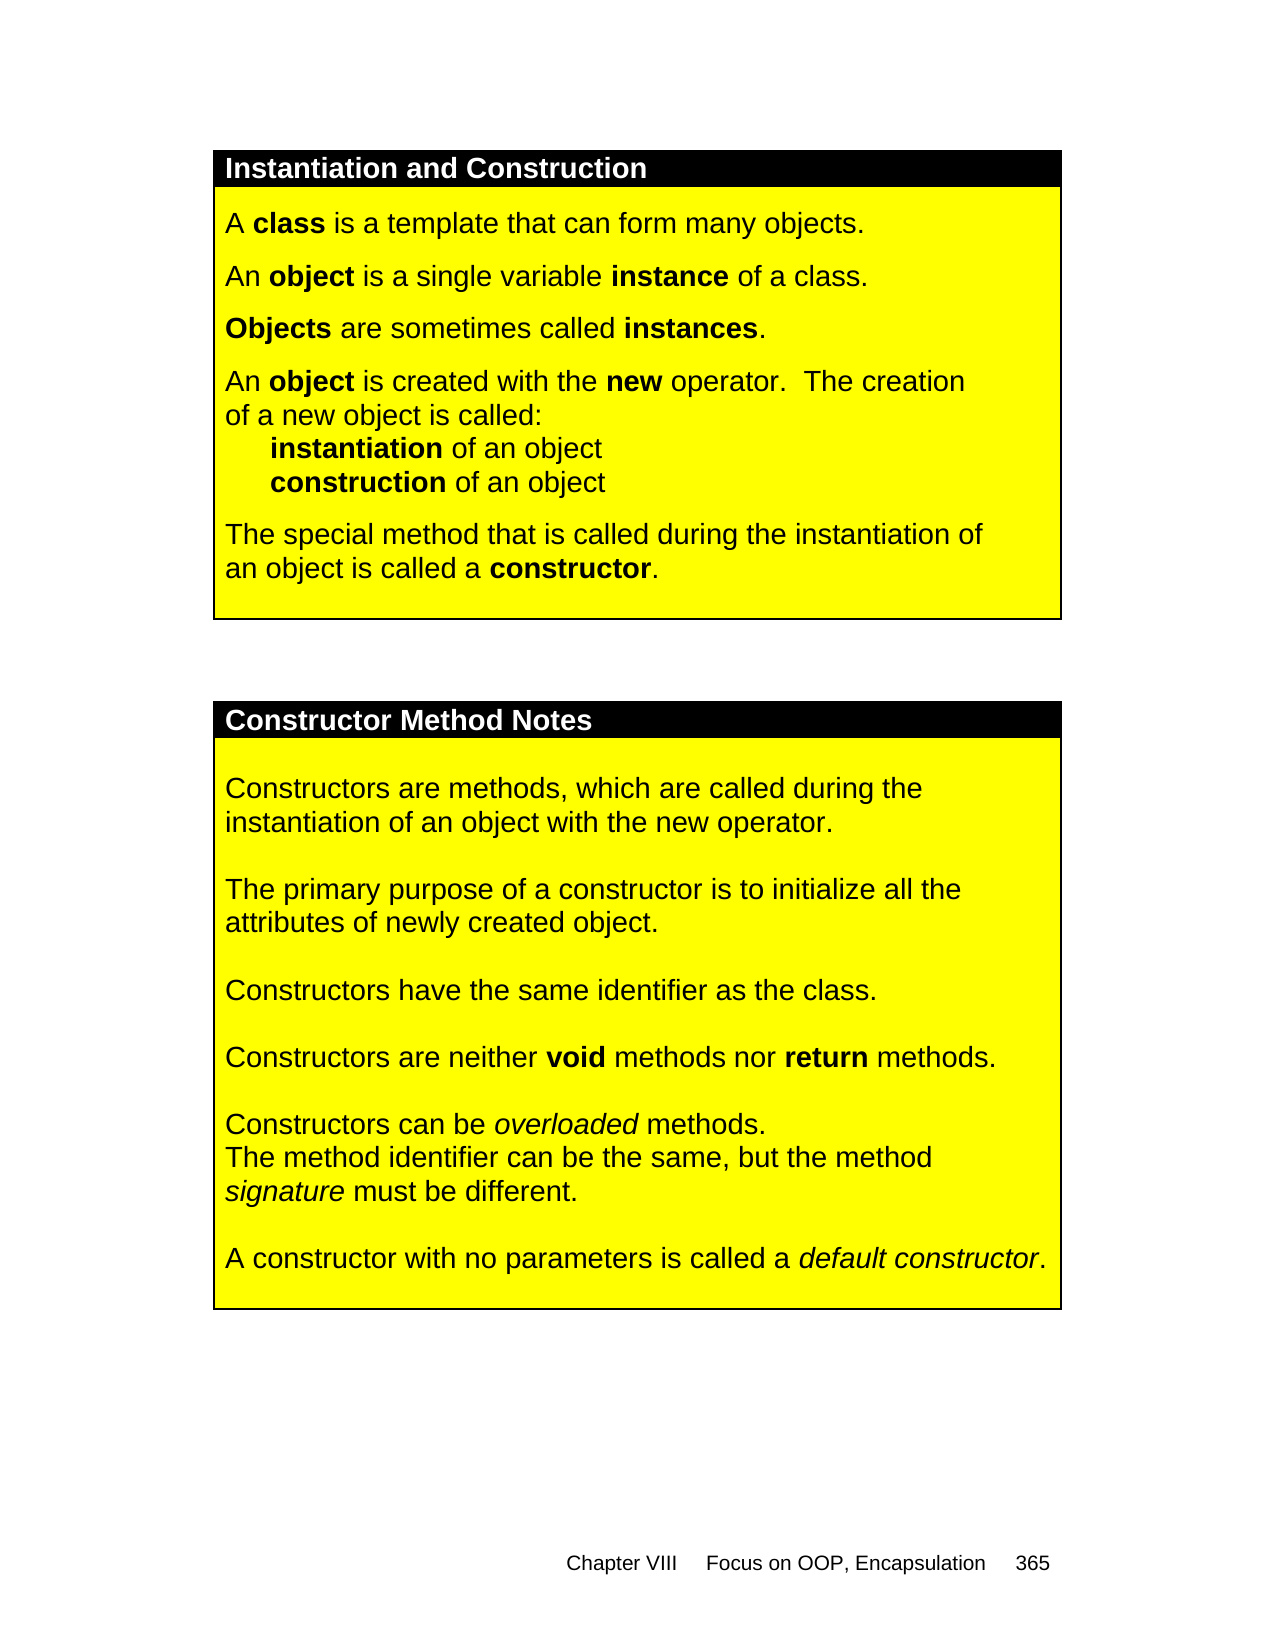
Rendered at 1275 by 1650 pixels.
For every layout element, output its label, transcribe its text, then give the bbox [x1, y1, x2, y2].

table_header Constructor Method Notes [215, 703, 1060, 736]
table_cell A class is a template that can form many objects. An object is a single variable instance of a class. Objects are sometimes called instances. An object is created with the new operator. The creation of a new object is called: instantiation of an object construction of an object The special method that is called during the instantiation of an object is called a constructor. [215, 187, 1060, 618]
table_cell Instantiation and Construction [215, 152, 1060, 185]
table_cell Constructors are methods, which are called during the instantiation of an object with the new operator. The primary purpose of a constructor is to initialize all the attributes of newly created object. Constructors have the same identifier as the class. Constructors are neither void methods nor return methods. Constructors can be overloaded methods. The method identifier can be the same, but the method signature must be different. A constructor with no parameters is called a default constructor. [215, 738, 1060, 1308]
